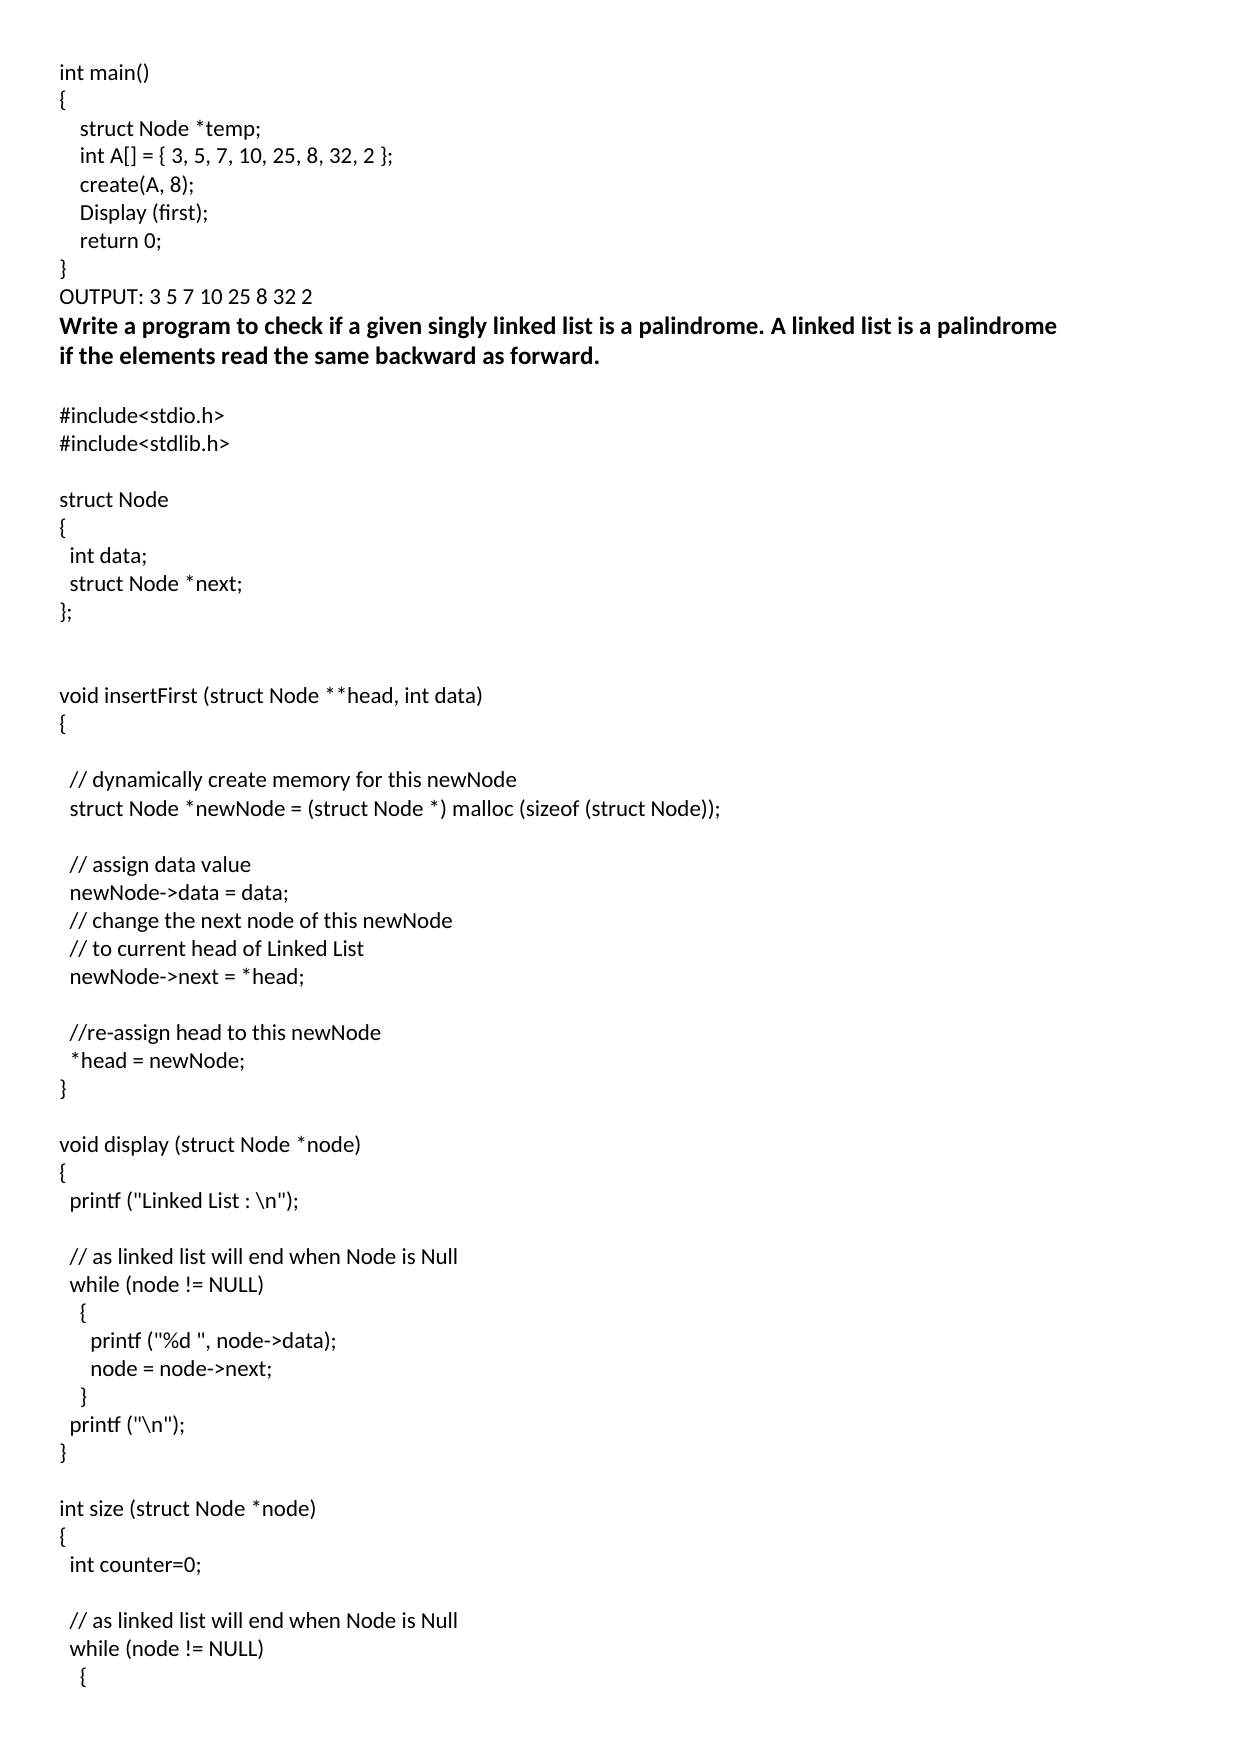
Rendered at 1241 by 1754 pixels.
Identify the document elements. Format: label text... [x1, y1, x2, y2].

text while (node != NULL) [59, 1270, 1090, 1298]
text *head = newNode; [59, 1046, 1090, 1074]
text } [59, 1382, 1090, 1410]
text { [59, 709, 1090, 738]
text if the elements read the same backward as forward. [59, 340, 1090, 371]
text { [59, 1662, 1090, 1690]
text struct Node *next; [59, 569, 1090, 597]
text { [59, 86, 1090, 114]
text return 0; [59, 226, 1090, 254]
text printf ("\n"); [59, 1410, 1090, 1438]
text { [59, 1158, 1090, 1186]
text newNode->next = *head; [59, 962, 1090, 990]
text void display (struct Node *node) [59, 1130, 1090, 1158]
text } [59, 1438, 1090, 1466]
text int data; [59, 541, 1090, 569]
text { [59, 1298, 1090, 1326]
text int A[] = { 3, 5, 7, 10, 25, 8, 32, 2 }; [59, 142, 1090, 170]
text void insertFirst (struct Node **head, int data) [59, 682, 1090, 709]
text int counter=0; [59, 1550, 1090, 1578]
text } [59, 1074, 1090, 1102]
text }; [59, 597, 1090, 626]
text // to current head of Linked List [59, 934, 1090, 962]
text #include<stdlib.h> [59, 429, 1090, 457]
text Display (first); [59, 198, 1090, 226]
text // as linked list will end when Node is Null [59, 1606, 1090, 1634]
text struct Node [59, 485, 1090, 513]
text // assign data value [59, 850, 1090, 878]
text int main() [59, 58, 1090, 86]
text newNode->data = data; [59, 878, 1090, 906]
text while (node != NULL) [59, 1634, 1090, 1662]
text node = node->next; [59, 1354, 1090, 1382]
text printf ("%d ", node->data); [59, 1326, 1090, 1354]
text #include<stdio.h> [59, 401, 1090, 429]
text printf ("Linked List : \n"); [59, 1186, 1090, 1214]
text OUTPUT: 3 5 7 10 25 8 32 2 [59, 282, 1090, 310]
text // dynamically create memory for this newNode [59, 766, 1090, 794]
text //re-assign head to this newNode [59, 1018, 1090, 1046]
text struct Node *newNode = (struct Node *) malloc (sizeof (struct Node)); [59, 794, 1090, 822]
text struct Node *temp; [59, 114, 1090, 142]
text } [59, 254, 1090, 282]
text // change the next node of this newNode [59, 906, 1090, 934]
text { [59, 1522, 1090, 1550]
text Write a program to check if a given singly linked list is a palindrome. A linked list is a palindrome [59, 310, 1090, 340]
text { [59, 513, 1090, 541]
text create(A, 8); [59, 170, 1090, 198]
text // as linked list will end when Node is Null [59, 1242, 1090, 1270]
text int size (struct Node *node) [59, 1494, 1090, 1522]
